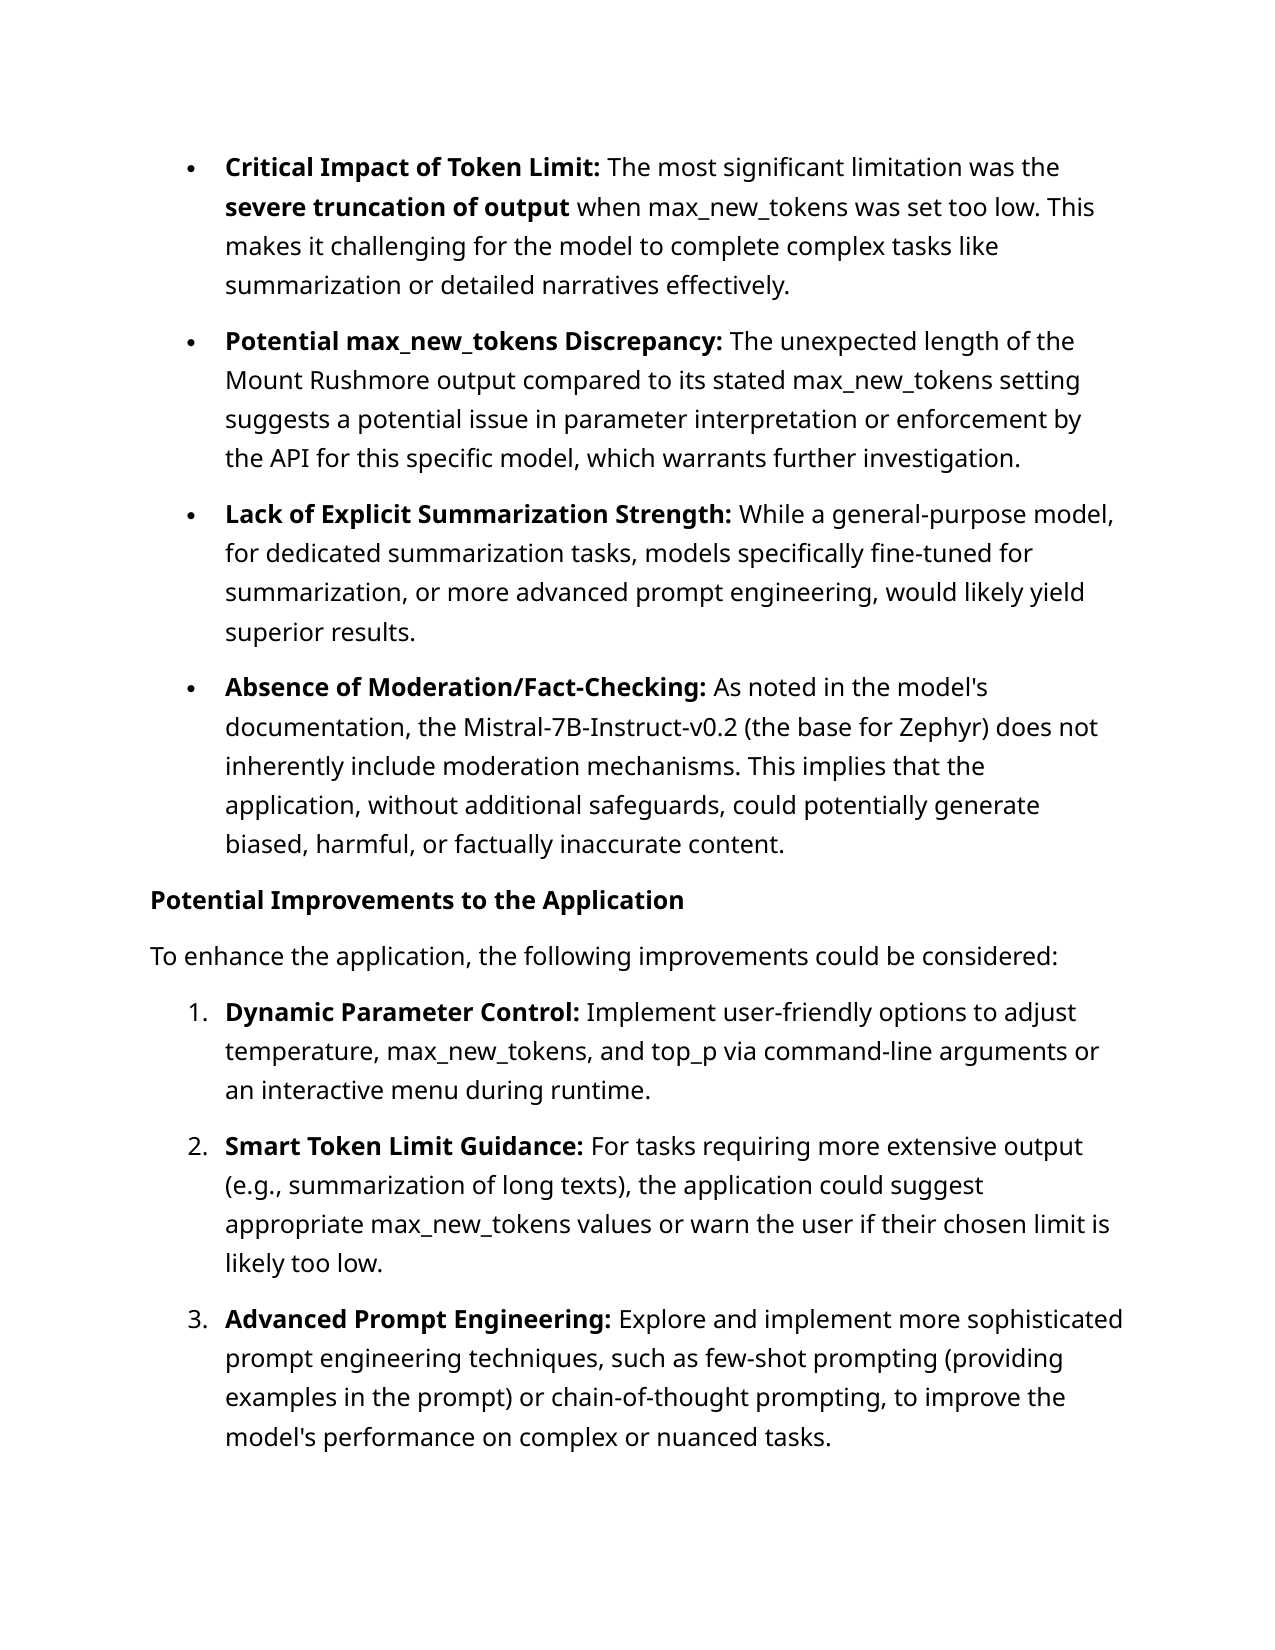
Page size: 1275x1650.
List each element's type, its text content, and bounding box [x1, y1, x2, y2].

text Potential Improvements to the Application [150, 882, 1125, 917]
list Critical Impact of Token Limit: The most significant limitation was the severe truncation of output when max_new_tokens was set too low. This makes it challenging for the model to complete complex tasks like summarization or detailed narratives effectively. [187, 150, 1125, 302]
list Dynamic Parameter Control: Implement user-friendly options to adjust temperature, max_new_tokens, and top_p via command-line arguments or an interactive menu during runtime. [187, 994, 1125, 1107]
list Lack of Explicit Summarization Strength: While a general-purpose model, for dedicated summarization tasks, models specifically fine-tuned for summarization, or more advanced prompt engineering, would likely yield superior results. [187, 497, 1125, 648]
list Advanced Prompt Engineering: Explore and implement more sophisticated prompt engineering techniques, such as few-shot prompting (providing examples in the prompt) or chain-of-thought prompting, to improve the model's performance on complex or nuanced tasks. [187, 1302, 1125, 1453]
list Smart Token Limit Guidance: For tasks requiring more extensive output (e.g., summarization of long texts), the application could suggest appropriate max_new_tokens values or warn the user if their chosen limit is likely too low. [187, 1128, 1125, 1280]
list Potential max_new_tokens Discrepancy: The unexpected length of the Mount Rushmore output compared to its stated max_new_tokens setting suggests a potential issue in parameter interpretation or enforcement by the API for this specific model, which warrants further investigation. [187, 323, 1125, 475]
list Absence of Moderation/Fact-Checking: As noted in the model's documentation, the Mistral-7B-Instruct-v0.2 (the base for Zephyr) does not inherently include moderation mechanisms. This implies that the application, without additional safeguards, could potentially generate biased, harmful, or factually inaccurate content. [187, 670, 1125, 861]
text To enhance the application, the following improvements could be considered: [150, 938, 1125, 972]
